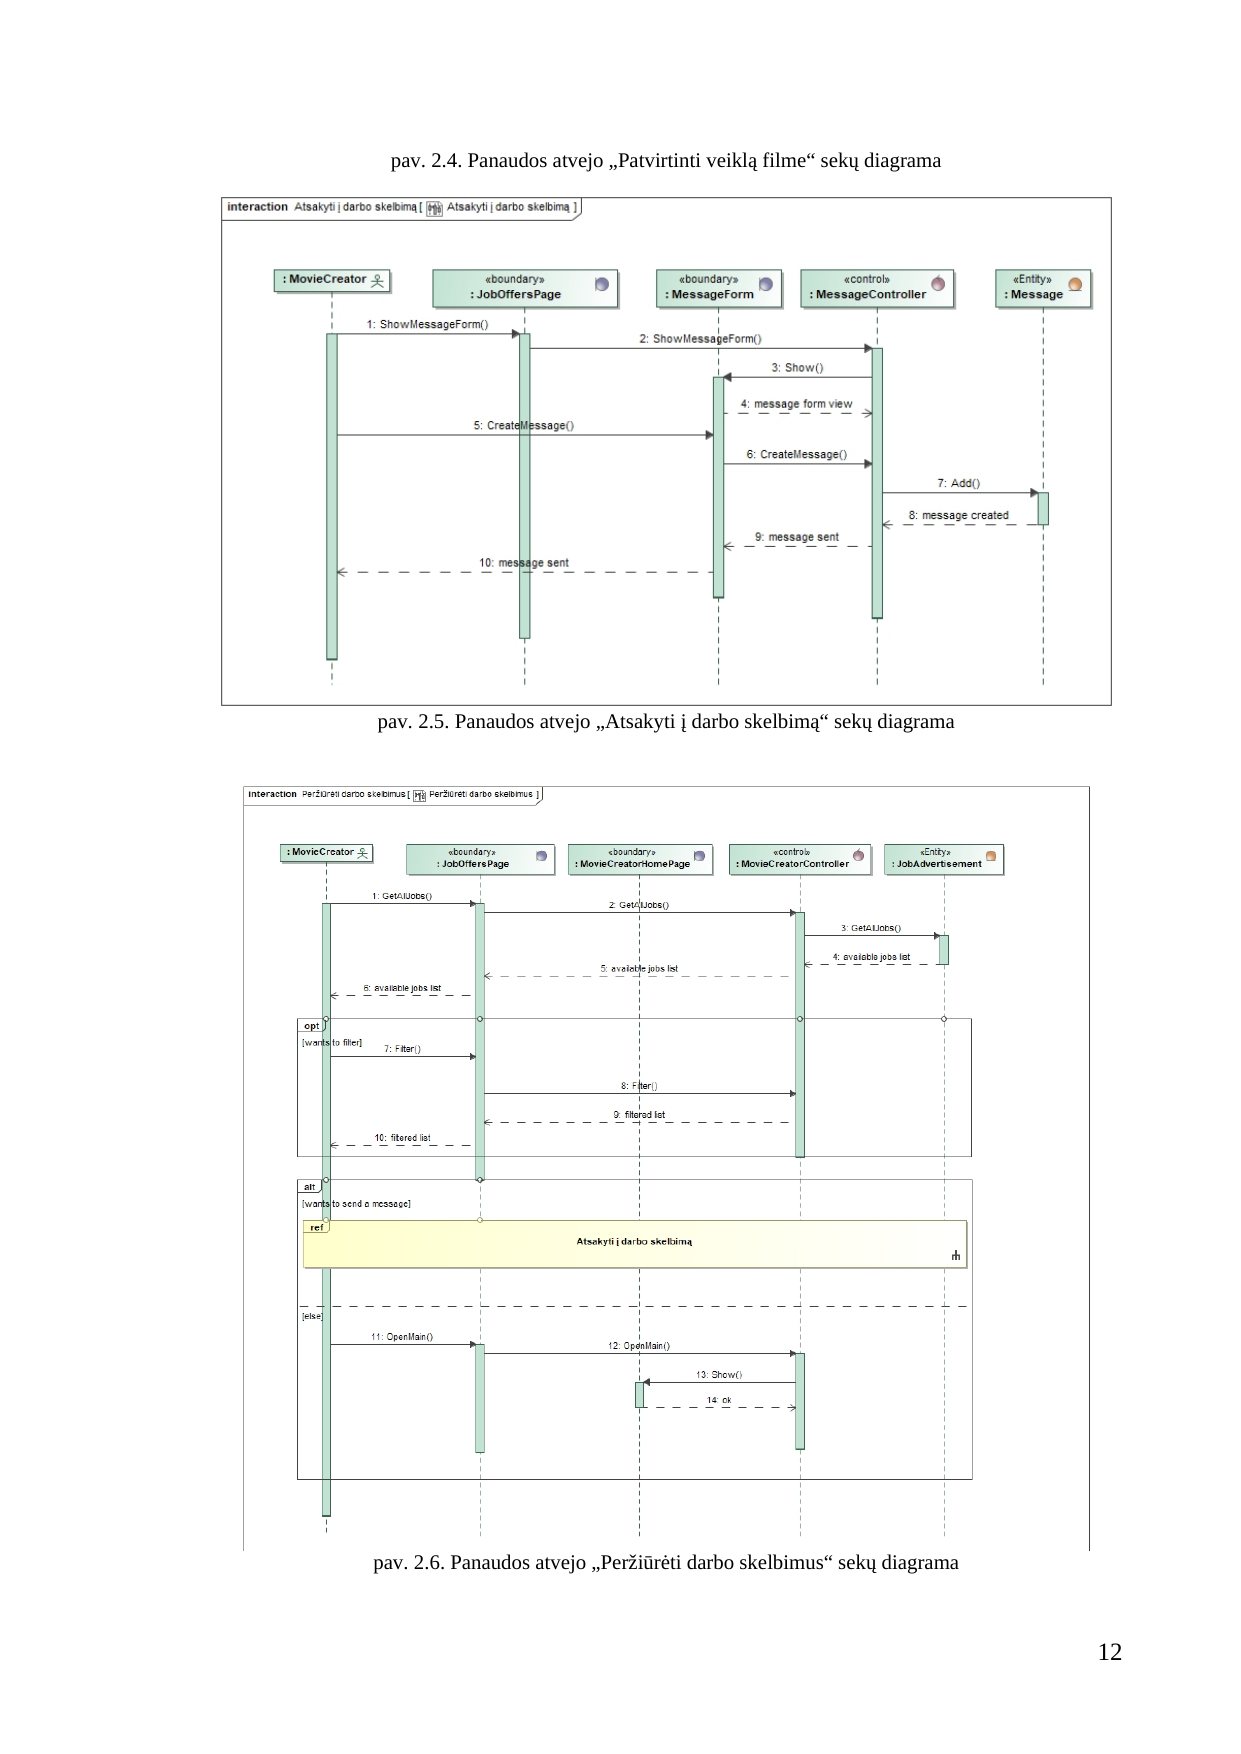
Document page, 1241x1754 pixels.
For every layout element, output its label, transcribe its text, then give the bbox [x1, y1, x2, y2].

text pav. 2.6. Panaudos atvejo „Peržiūrėti darbo skelbimus“ sekų diagrama [148, 1550, 1122, 1574]
picture [239, 782, 1093, 1551]
text pav. 2.5. Panaudos atvejo „Atsakyti į darbo skelbimą“ sekų diagrama [148, 709, 1122, 733]
picture [217, 192, 1116, 710]
text pav. 2.4. Panaudos atvejo „Patvirtinti veiklą filme“ sekų diagrama [148, 148, 1122, 172]
